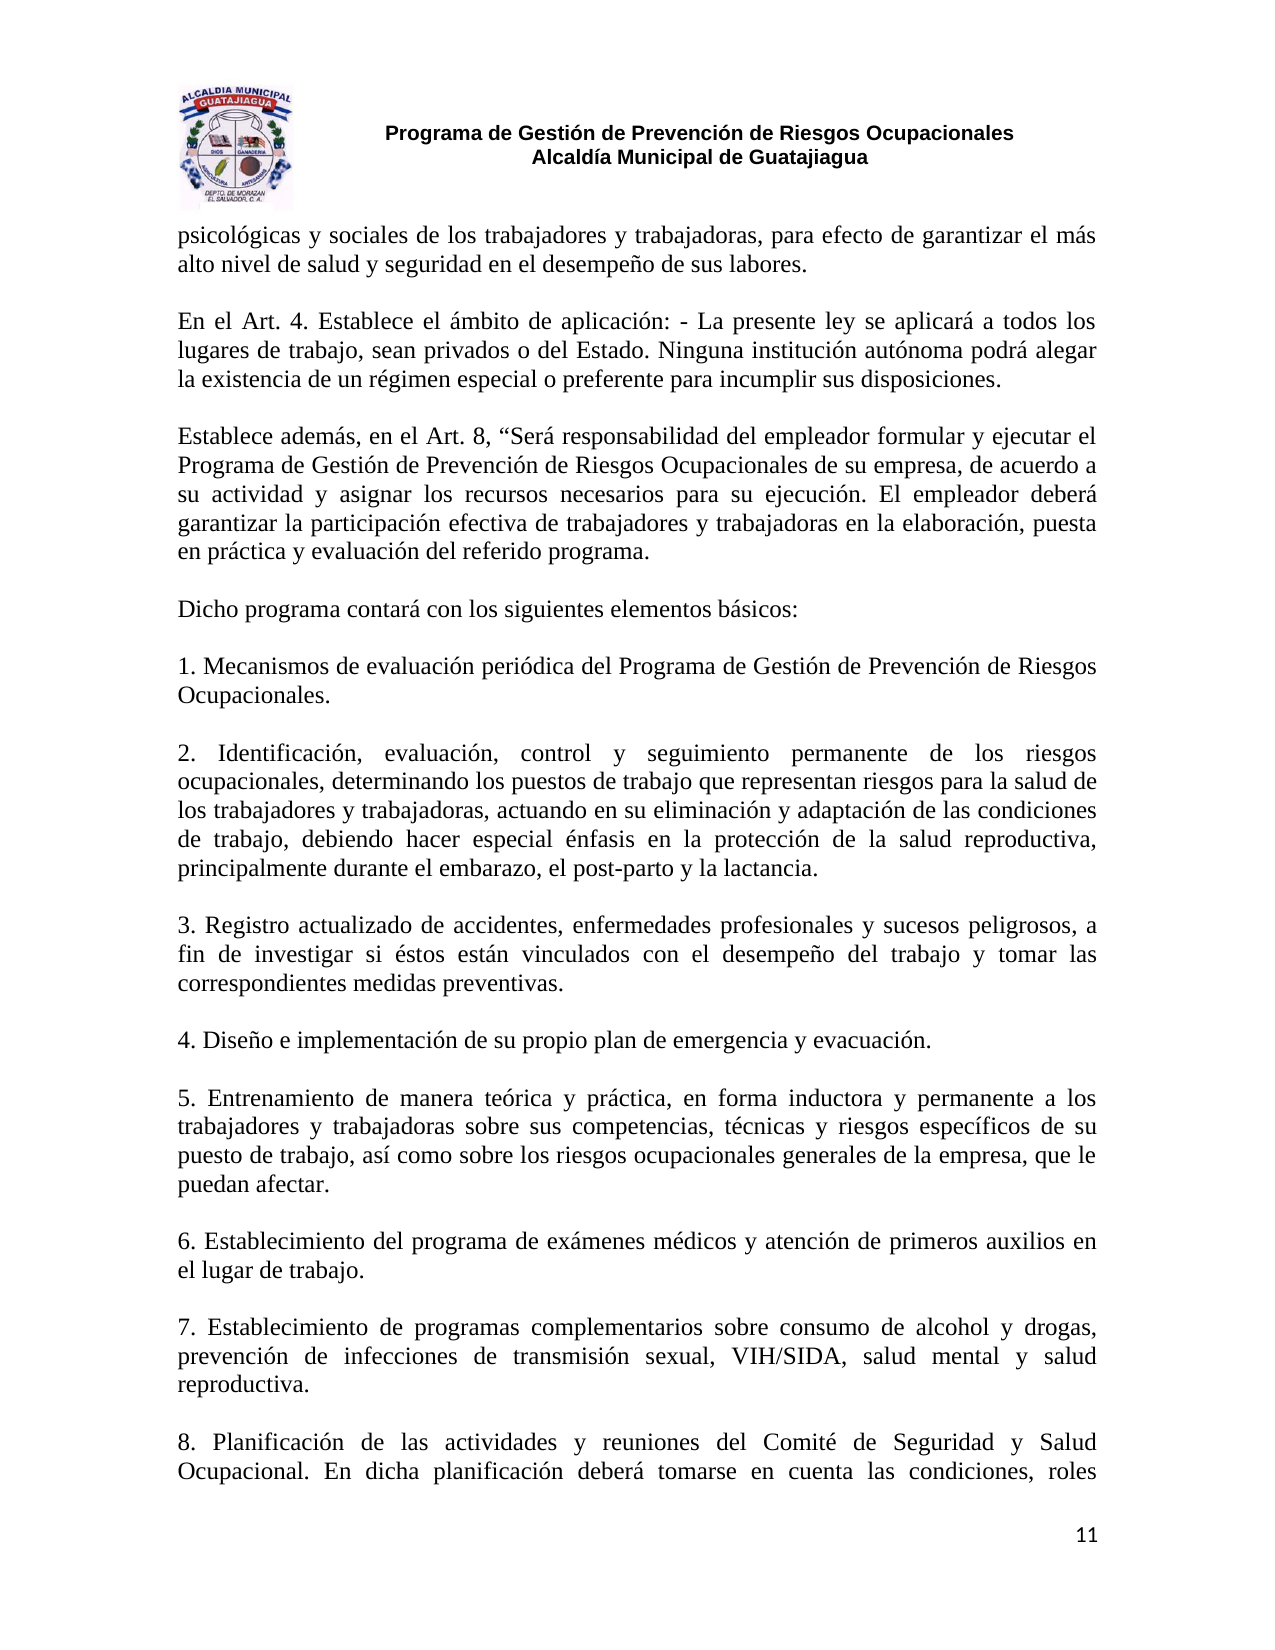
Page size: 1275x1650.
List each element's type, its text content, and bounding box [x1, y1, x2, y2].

text 4. Diseño e implementación de su propio plan de emergencia y evacuación. [177, 1025, 1098, 1054]
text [177, 1427, 1098, 1484]
text 6. Establecimiento del programa de exámenes médicos y atención de primeros auxilios en el lugar de trabajo. [177, 1226, 1098, 1284]
text 2. Identificación, evaluación, control y seguimiento permanente de los riesgos ocupacionales, determinando los puestos de trabajo que representan riesgos para la salud de los trabajadores y trabajadoras, actuando en su eliminación y adaptación de las condiciones de trabajo, debiendo hacer especial énfasis en la protección de la salud reproductiva, principalmente durante el embarazo, el post-parto y la lactancia. [177, 738, 1098, 881]
text 5. Entrenamiento de manera teórica y práctica, en forma inductora y permanente a los trabajadores y trabajadoras sobre sus competencias, técnicas y riesgos específicos de su puesto de trabajo, así como sobre los riesgos ocupacionales generales de la empresa, que le puedan afectar. [177, 1083, 1098, 1198]
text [177, 220, 1098, 278]
text 1. Mecanismos de evaluación periódica del Programa de Gestión de Prevención de Riesgos Ocupacionales. [177, 651, 1098, 709]
text 7. Establecimiento de programas complementarios sobre consumo de alcohol y drogas, prevención de infecciones de transmisión sexual, VIH/SIDA, salud mental y salud reproductiva. [177, 1312, 1098, 1398]
text Establece además, en el Art. 8, “Será responsabilidad del empleador formular y ejecutar el Programa de Gestión de Prevención de Riesgos Ocupacionales de su empresa, de acuerdo a su actividad y asignar los recursos necesarios para su ejecución. El empleador deberá garantizar la participación efectiva de trabajadores y trabajadoras en la elaboración, puesta en práctica y evaluación del referido programa. [177, 421, 1098, 565]
text En el Art. 4. Establece el ámbito de aplicación: - La presente ley se aplicará a todos los lugares de trabajo, sean privados o del Estado. Ninguna institución autónoma podrá alegar la existencia de un régimen especial o preferente para incumplir sus disposiciones. [177, 306, 1098, 393]
text Dicho programa contará con los siguientes elementos básicos: [177, 594, 1098, 623]
text 3. Registro actualizado de accidentes, enfermedades profesionales y sucesos peligrosos, a fin de investigar si éstos están vinculados con el desempeño del trabajo y tomar las correspondientes medidas preventivas. [177, 910, 1098, 996]
